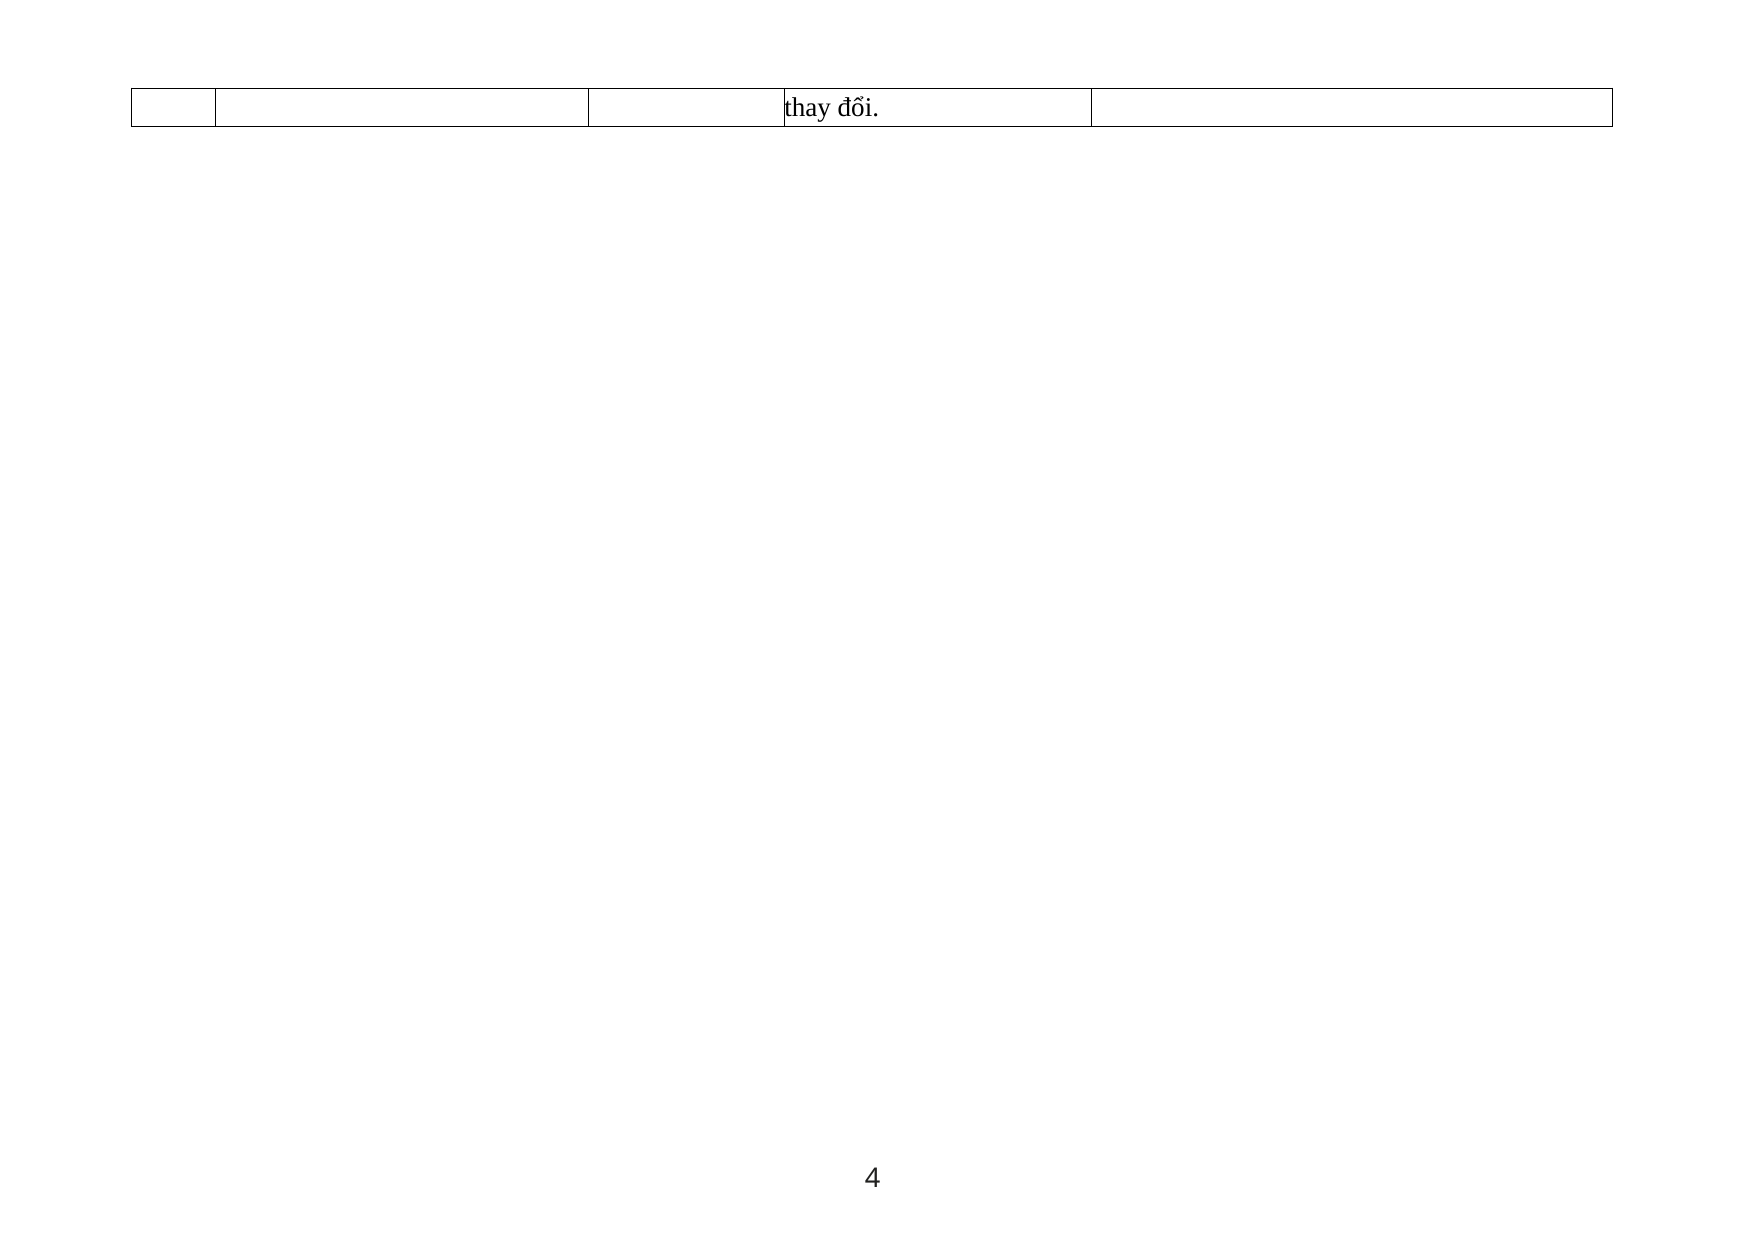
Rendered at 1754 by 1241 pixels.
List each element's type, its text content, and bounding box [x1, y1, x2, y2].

table_cell TC1.9 [132, 89, 215, 126]
table_cell [1092, 89, 1612, 126]
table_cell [589, 89, 784, 126]
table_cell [785, 89, 1091, 126]
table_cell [216, 89, 588, 126]
